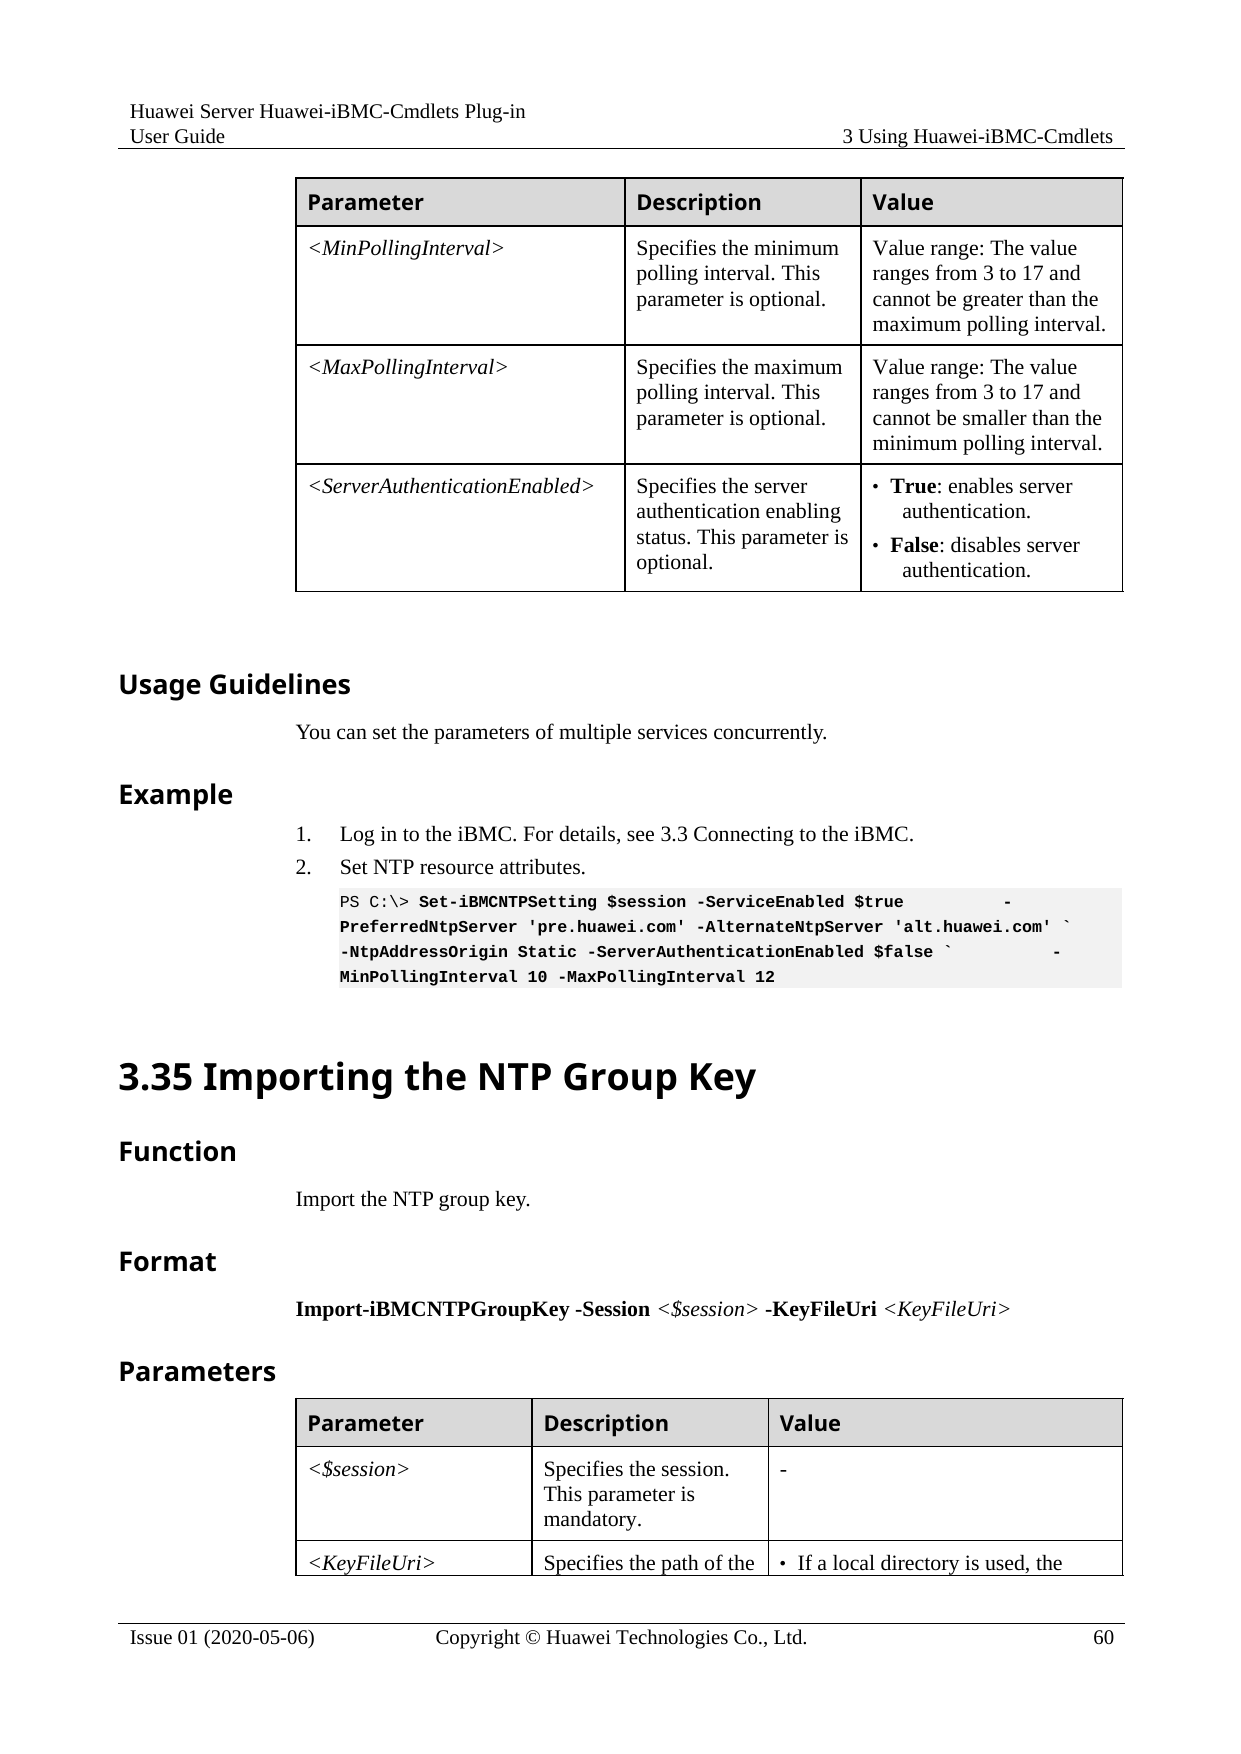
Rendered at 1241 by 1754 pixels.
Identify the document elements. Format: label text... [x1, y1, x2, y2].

text Parameters [118, 1352, 1122, 1389]
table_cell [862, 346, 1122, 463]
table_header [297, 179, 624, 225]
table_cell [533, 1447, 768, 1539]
subtitle Importing the NTP Group Key [118, 1050, 1122, 1101]
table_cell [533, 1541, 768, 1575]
list Log in to the iBMC. For details, see 3.3 Connecting to the iBMC. [295, 821, 1122, 846]
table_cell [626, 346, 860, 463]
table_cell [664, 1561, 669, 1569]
text Import the NTP group key. [295, 1186, 1122, 1211]
text You can set the parameters of multiple services concurrently. [295, 719, 1122, 744]
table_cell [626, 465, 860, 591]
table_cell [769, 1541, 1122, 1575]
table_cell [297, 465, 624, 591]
text Format [118, 1242, 1122, 1279]
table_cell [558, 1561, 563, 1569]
list Set NTP resource attributes. [295, 854, 1122, 879]
text Import-iBMCNTPGroupKey -Session <$session> -KeyFileUri <KeyFileUri> [295, 1296, 1122, 1321]
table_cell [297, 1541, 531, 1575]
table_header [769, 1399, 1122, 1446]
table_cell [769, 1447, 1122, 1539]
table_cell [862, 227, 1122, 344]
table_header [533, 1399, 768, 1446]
text Example [118, 775, 1122, 812]
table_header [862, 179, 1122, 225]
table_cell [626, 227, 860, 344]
text Function [118, 1132, 1122, 1169]
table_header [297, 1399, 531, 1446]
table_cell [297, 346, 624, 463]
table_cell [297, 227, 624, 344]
list PS C:\> Set-iBMCNTPSetting $session -ServiceEnabled $true -PreferredNtpServer 'pre.huawei.com' -AlternateNtpServer 'alt.huawei.com' ` -NtpAddressOrigin Static -ServerAuthenticationEnabled $false ` -MinPollingInterval 10 -MaxPollingInterval 12 [339, 888, 1122, 988]
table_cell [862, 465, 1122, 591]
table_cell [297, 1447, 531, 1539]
text Usage Guidelines [118, 665, 1122, 702]
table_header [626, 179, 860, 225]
